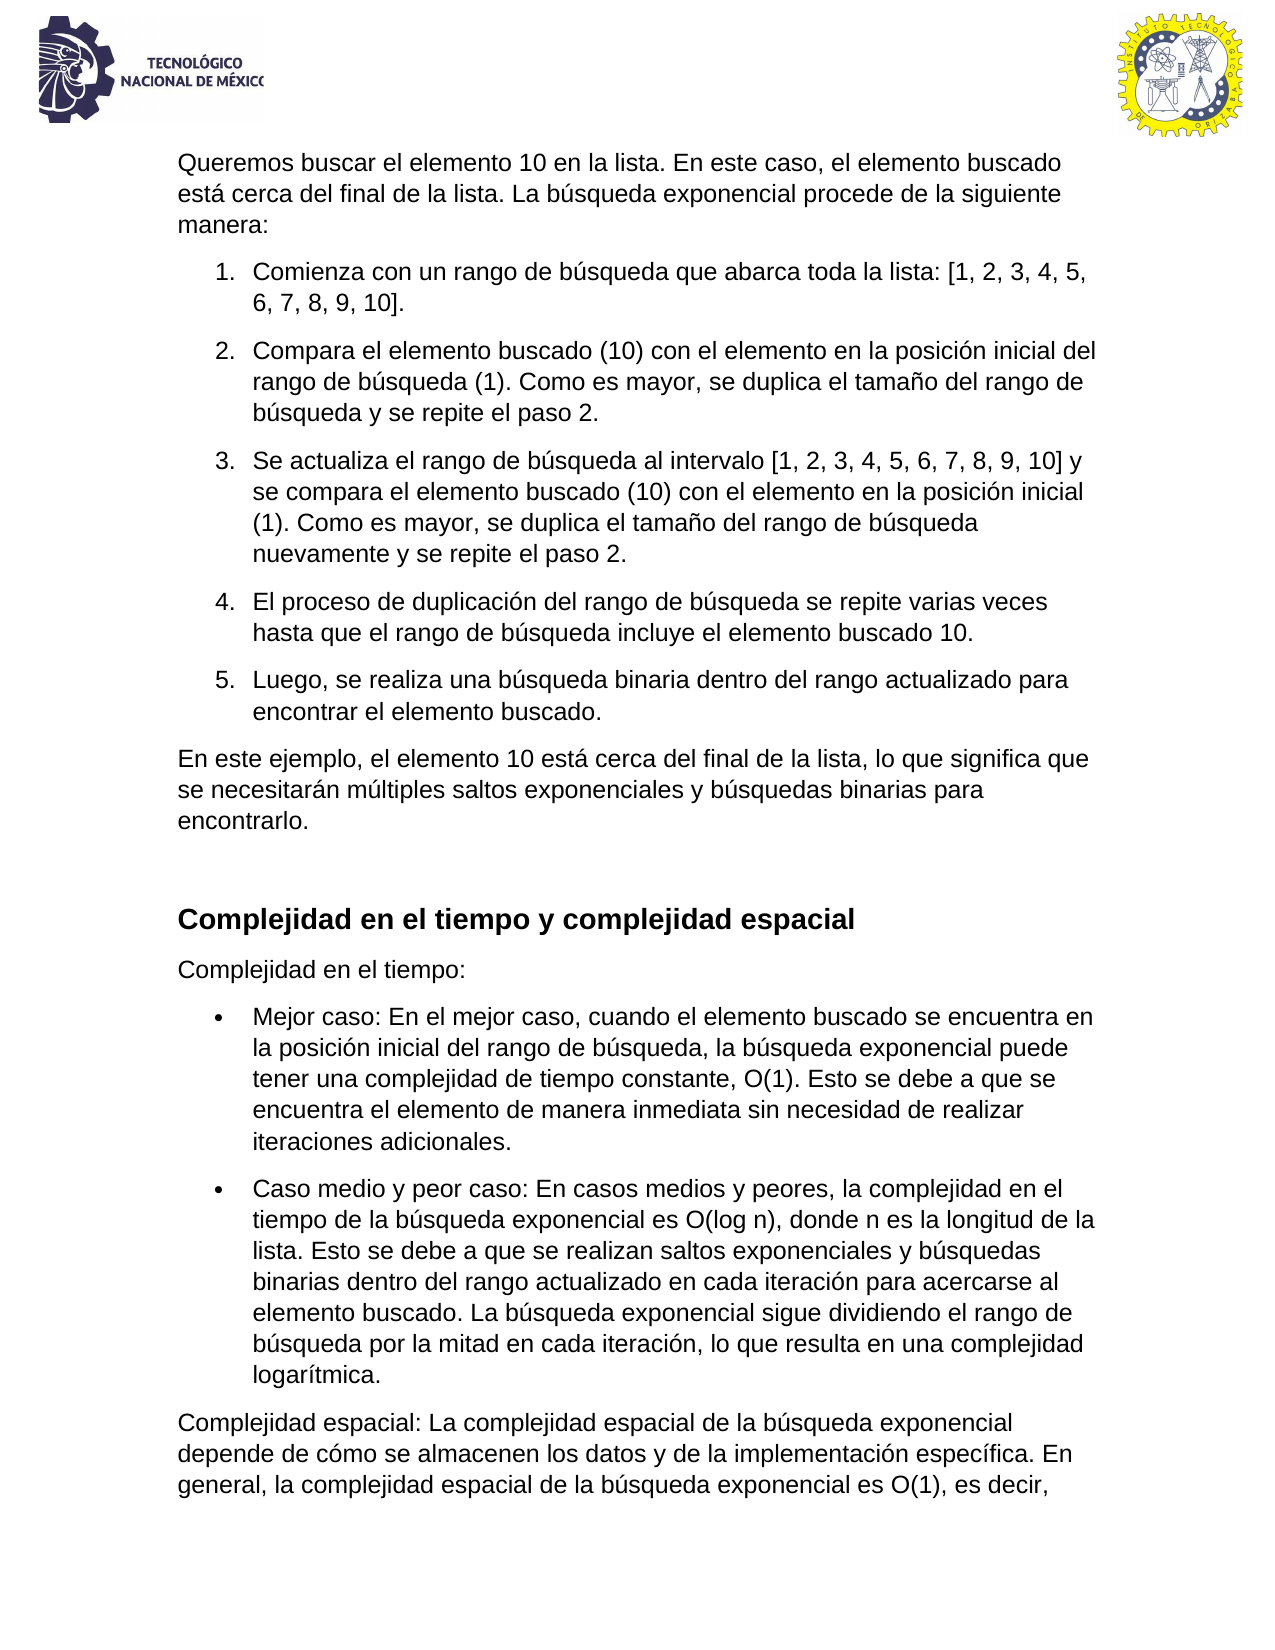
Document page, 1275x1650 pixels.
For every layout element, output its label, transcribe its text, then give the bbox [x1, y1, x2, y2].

list Comienza con un rango de búsqueda que abarca toda la lista: [1, 2, 3, 4, 5, 6, 7, 8, 9, 10]. [215, 257, 1098, 317]
list Se actualiza el rango de búsqueda al intervalo [1, 2, 3, 4, 5, 6, 7, 8, 9, 10] y se compara el elemento buscado (10) con el elemento en la posición inicial (1). Como es mayor, se duplica el tamaño del rango de búsqueda nuevamente y se repite el paso 2. [215, 446, 1098, 568]
text Complejidad en el tiempo y complejidad espacial [177, 902, 1098, 935]
list Caso medio y peor caso: En casos medios y peores, la complejidad en el tiempo de la búsqueda exponencial es O(log n), donde n es la longitud de la lista. Esto se debe a que se realizan saltos exponenciales y búsquedas binarias dentro del rango actualizado en cada iteración para acercarse al elemento buscado. La búsqueda exponencial sigue dividiendo el rango de búsqueda por la mitad en cada iteración, lo que resulta en una complejidad logarítmica. [215, 1174, 1098, 1389]
list El proceso de duplicación del rango de búsqueda se repite varias veces hasta que el rango de búsqueda incluye el elemento buscado 10. [215, 587, 1098, 647]
text Queremos buscar el elemento 10 en la lista. En este caso, el elemento buscado está cerca del final de la lista. La búsqueda exponencial procede de la siguiente manera: [177, 148, 1098, 238]
picture [1117, 13, 1243, 137]
list Compara el elemento buscado (10) con el elemento en la posición inicial del rango de búsqueda (1). Como es mayor, se duplica el tamaño del rango de búsqueda y se repite el paso 2. [215, 336, 1098, 427]
text En este ejemplo, el elemento 10 está cerca del final de la lista, lo que significa que se necesitarán múltiples saltos exponenciales y búsquedas binarias para encontrarlo. [177, 744, 1098, 835]
list Luego, se realiza una búsqueda binaria dentro del rango actualizado para encontrar el elemento buscado. [215, 666, 1098, 725]
text Complejidad en el tiempo: [177, 954, 1098, 983]
picture [38, 16, 264, 123]
list Mejor caso: En el mejor caso, cuando el elemento buscado se encuentra en la posición inicial del rango de búsqueda, la búsqueda exponencial puede tener una complejidad de tiempo constante, O(1). Esto se debe a que se encuentra el elemento de manera inmediata sin necesidad de realizar iteraciones adicionales. [215, 1002, 1098, 1155]
